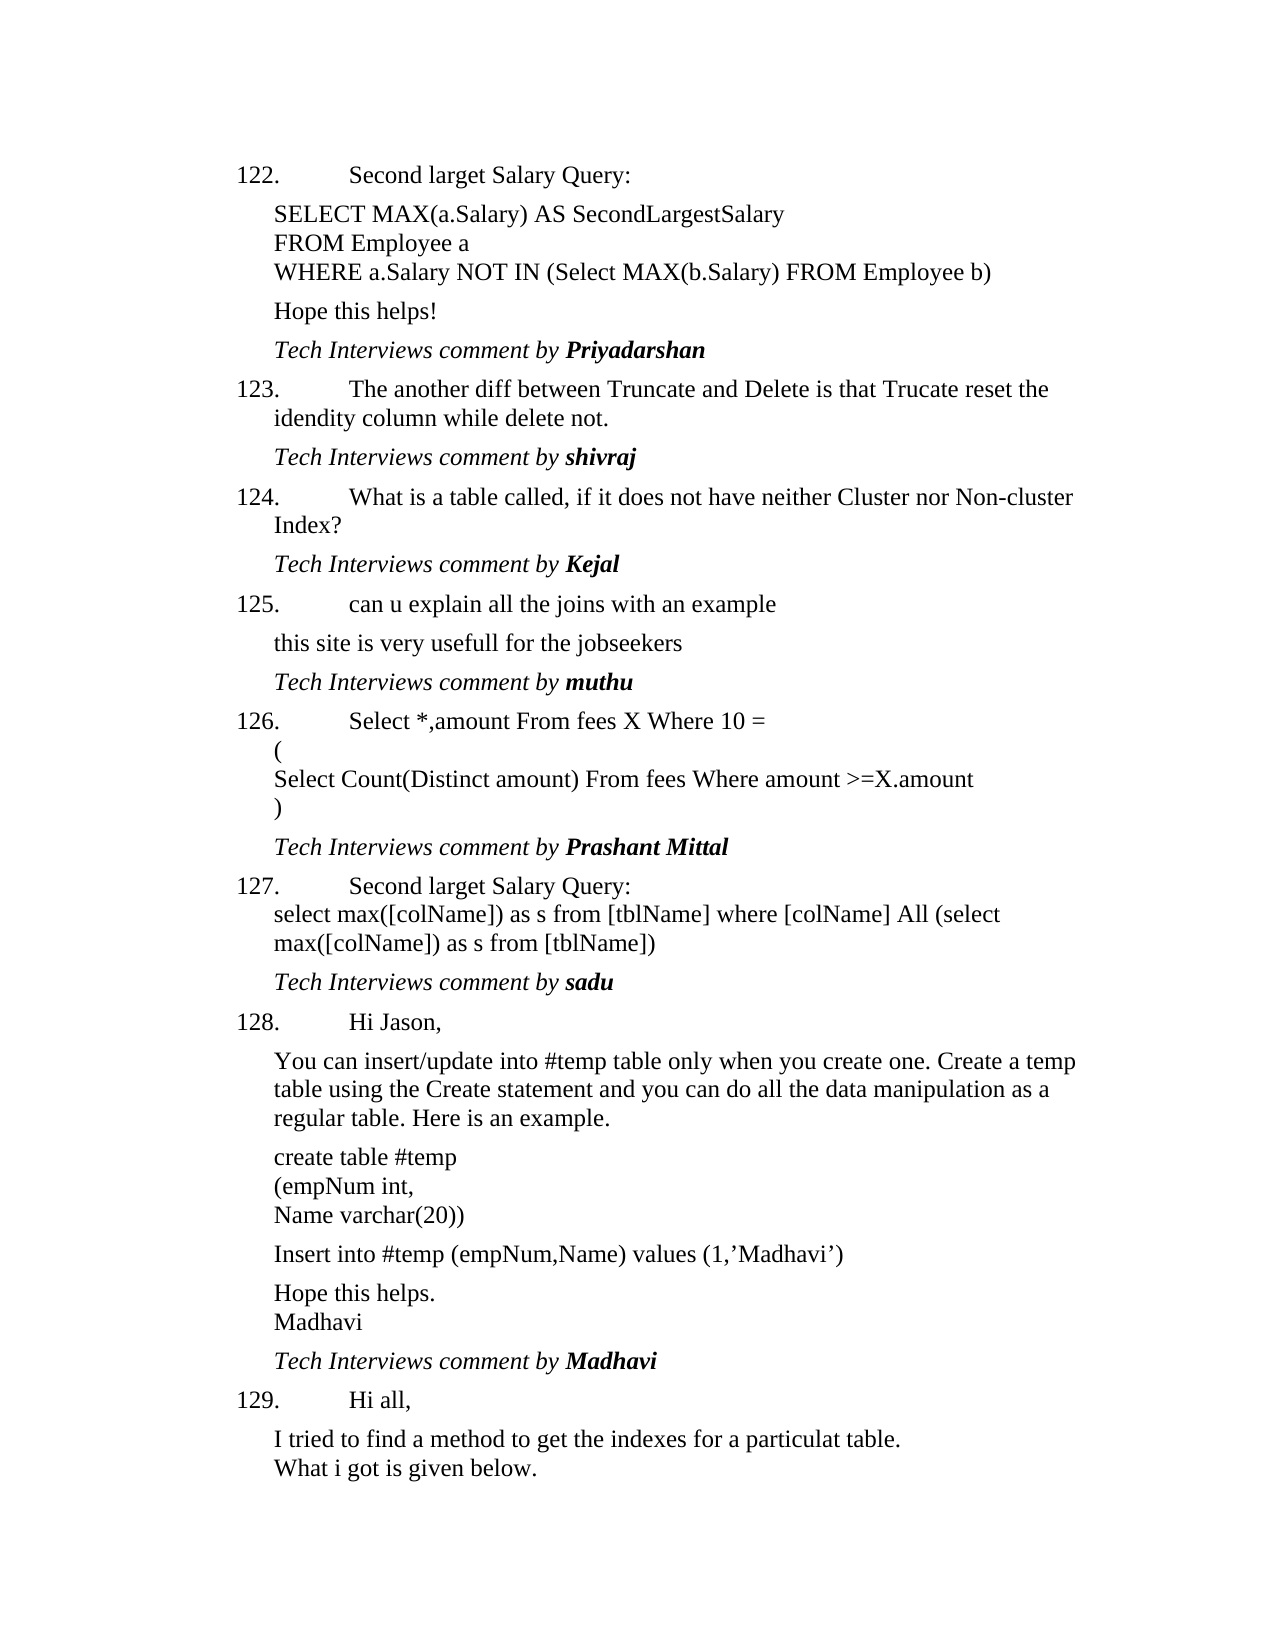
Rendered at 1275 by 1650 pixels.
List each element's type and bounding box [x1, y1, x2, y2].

table_header [188, 150, 1087, 1482]
